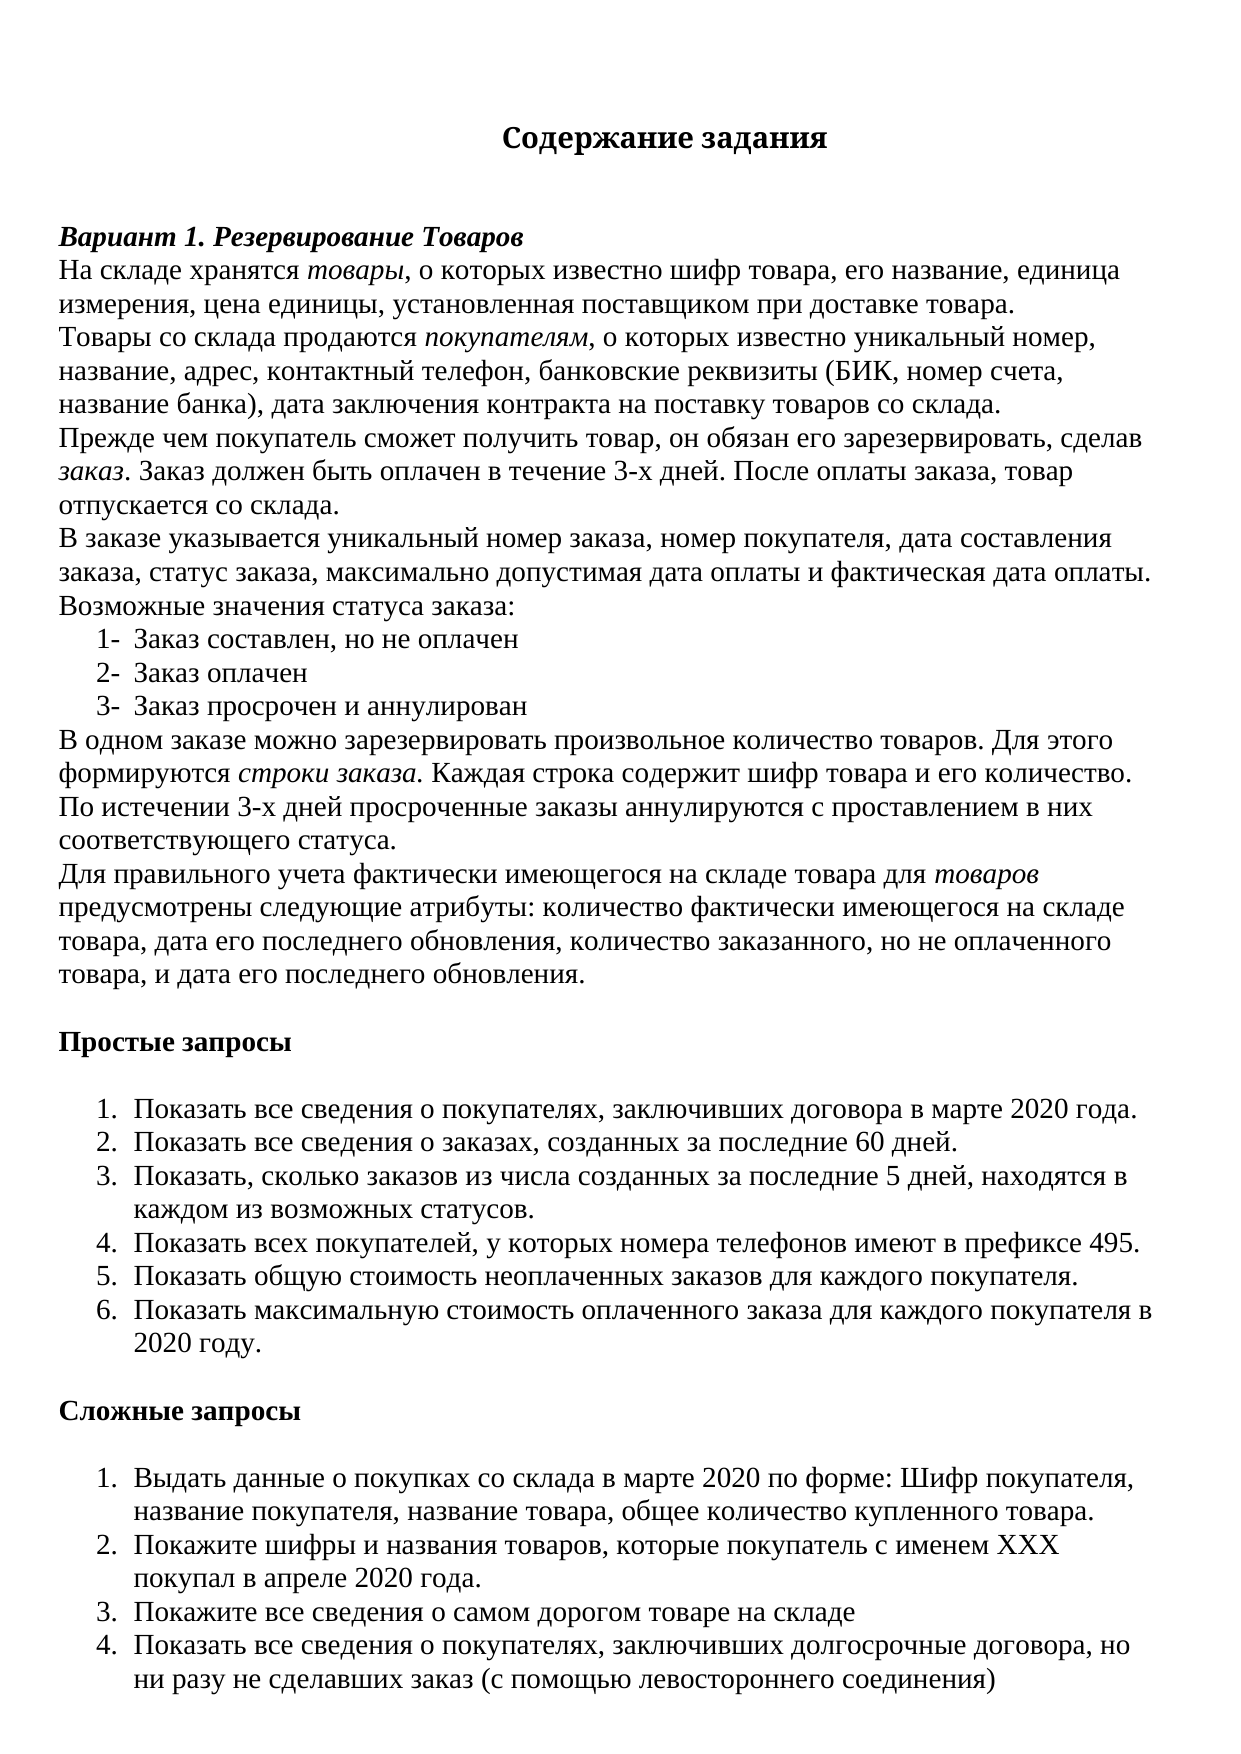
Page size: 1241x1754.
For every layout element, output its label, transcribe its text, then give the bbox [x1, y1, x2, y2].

text Прежде чем покупатель сможет получить товар, он обязан его зарезервировать, сделав заказ. Заказ должен быть оплачен в течение 3-х дней. После оплаты заказа, товар отпускается со склада. [58, 420, 1163, 521]
list Показать всех покупателей, у которых номера телефонов имеют в префиксе 495. [96, 1225, 1163, 1258]
text В заказе указывается уникальный номер заказа, номер покупателя, дата составления заказа, статус заказа, максимально допустимая дата оплаты и фактическая дата оплаты. Возможные значения статуса заказа: [58, 521, 1163, 621]
text Вариант 1. Резервирование Товаров [58, 219, 1163, 252]
list Заказ составлен, но не оплачен [96, 621, 1163, 655]
list Покажите шифры и названия товаров, которые покупатель с именем ХХХ покупал в апреле 2020 года. [96, 1527, 1163, 1594]
text Для правильного учета фактически имеющегося на складе товара для товаров предусмотрены следующие атрибуты: количество фактически имеющегося на складе товара, дата его последнего обновления, количество заказанного, но не оплаченного товара, и дата его последнего обновления. [58, 856, 1163, 990]
list Показать максимальную стоимость оплаченного заказа для каждого покупателя в 2020 году. [96, 1292, 1163, 1359]
list Показать общую стоимость неоплаченных заказов для каждого покупателя. [96, 1258, 1163, 1292]
text Сложные запросы [58, 1393, 1163, 1426]
list Заказ просрочен и аннулирован [96, 688, 1163, 722]
list Показать все сведения о покупателях, заключивших долгосрочные договора, но ни разу не сделавших заказ (с помощью левостороннего соединения) [96, 1627, 1163, 1694]
subtitle Содержание задания [186, 122, 1143, 156]
text По истечении 3-х дней просроченные заказы аннулируются с проставлением в них соответствующего статуса. [58, 789, 1163, 856]
list Показать все сведения о покупателях, заключивших договора в марте 2020 года. [96, 1091, 1163, 1124]
list Заказ оплачен [96, 655, 1163, 688]
list Показать, сколько заказов из числа созданных за последние 5 дней, находятся в каждом из возможных статусов. [96, 1158, 1163, 1225]
list Выдать данные о покупках со склада в марте 2020 по форме: Шифр покупателя, название покупателя, название товара, общее количество купленного товара. [96, 1460, 1163, 1527]
list Покажите все сведения о самом дорогом товаре на складе [96, 1594, 1163, 1627]
list Показать все сведения о заказах, созданных за последние 60 дней. [96, 1124, 1163, 1158]
text Простые запросы [58, 1024, 1163, 1057]
text На складе хранятся товары, о которых известно шифр товара, его название, единица измерения, цена единицы, установленная поставщиком при доставке товара. [58, 252, 1163, 319]
text Товары со склада продаются покупателям, о которых известно уникальный номер, название, адрес, контактный телефон, банковские реквизиты (БИК, номер счета, название банка), дата заключения контракта на поставку товаров со склада. [58, 319, 1163, 420]
text В одном заказе можно зарезервировать произвольное количество товаров. Для этого формируются строки заказа. Каждая строка содержит шифр товара и его количество. [58, 722, 1163, 789]
